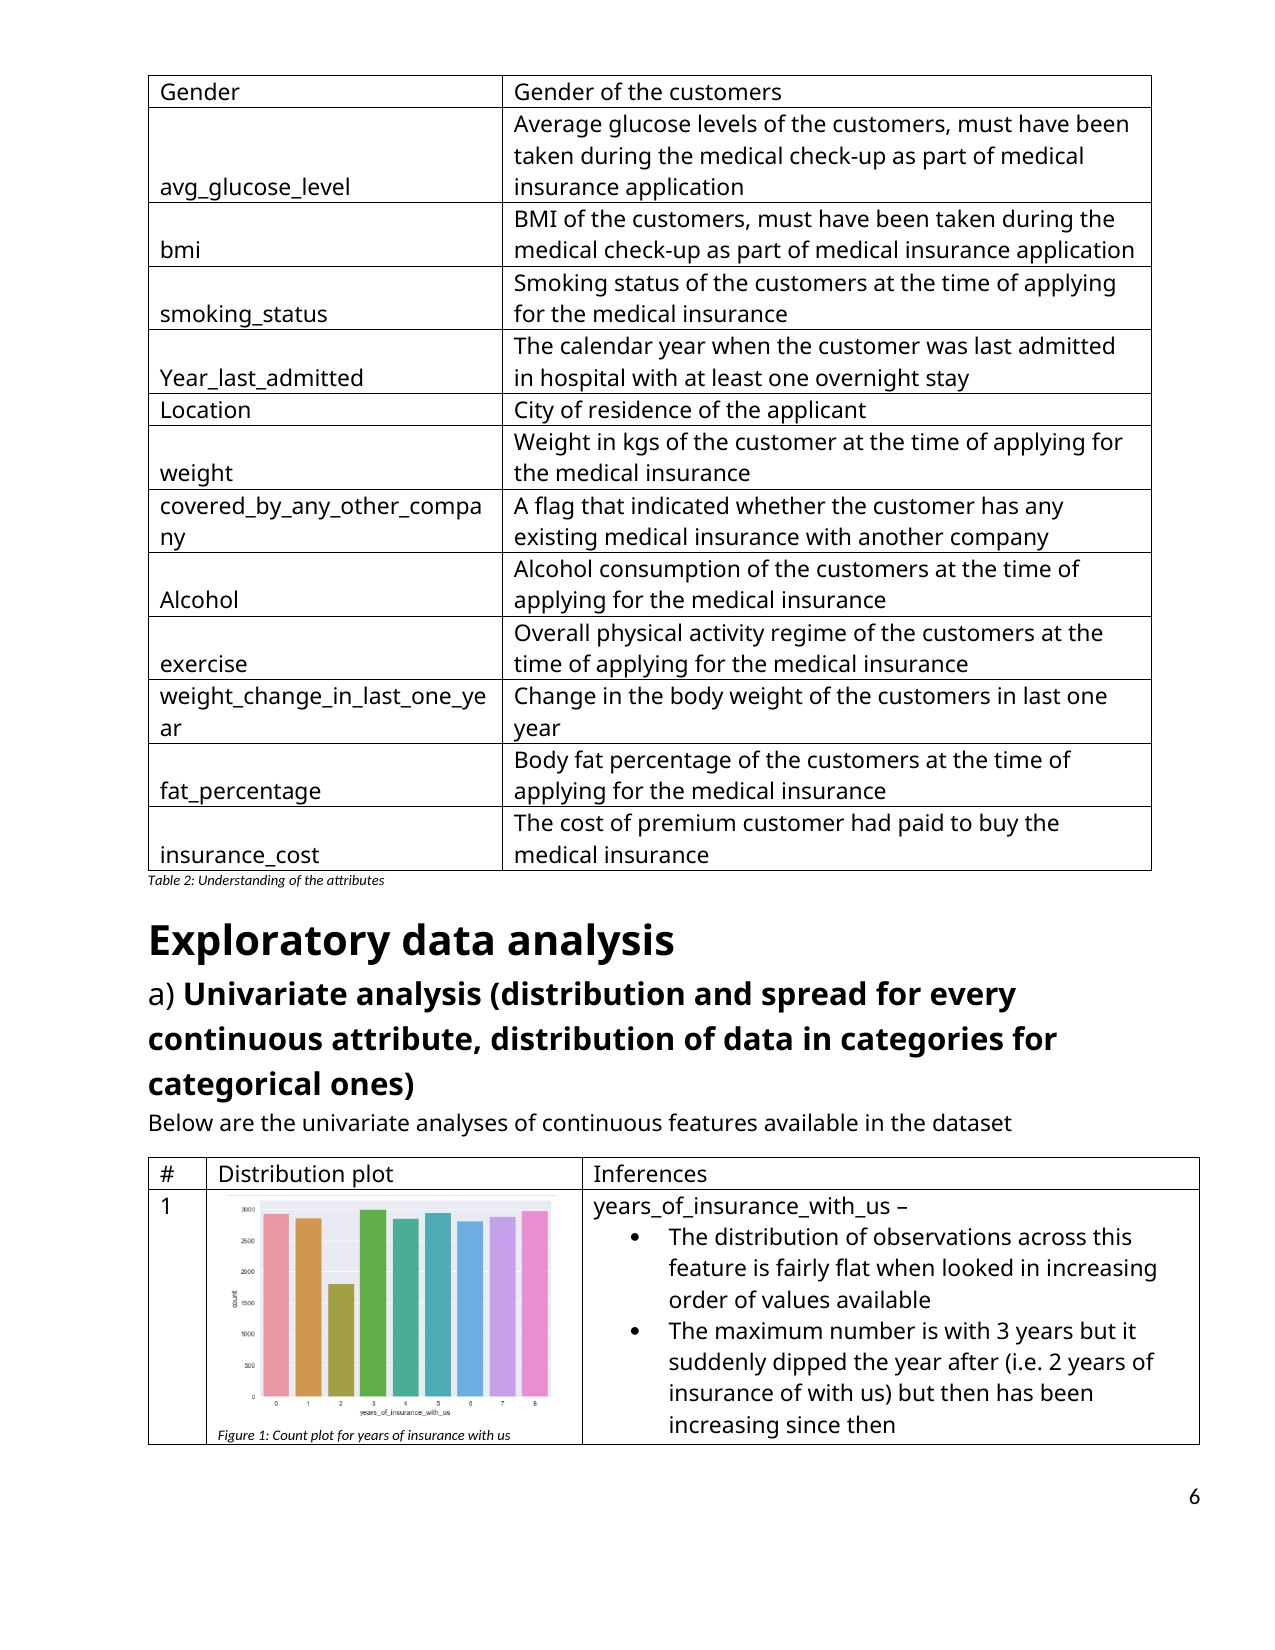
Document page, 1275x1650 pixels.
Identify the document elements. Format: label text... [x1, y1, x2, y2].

table_cell Smoking status of the customers at the time of applying for the medical insurance [503, 267, 1151, 329]
text Below are the univariate analyses of continuous features available in the dataset [148, 1107, 1200, 1138]
table_cell Average glucose levels of the customers, must have been taken during the medical check-up as part of medical insurance application [503, 108, 1151, 202]
table_cell Year_last_admitted [149, 330, 502, 393]
table_cell weight [149, 426, 502, 488]
table_cell Body fat percentage of the customers at the time of applying for the medical insurance [503, 744, 1151, 806]
table_cell Change in the body weight of the customers in last one year [503, 680, 1151, 743]
table_cell covered_by_any_other_company [149, 490, 502, 552]
table_cell Figure 1: Count plot for years of insurance with us [207, 1190, 582, 1444]
table_cell Alcohol consumption of the customers at the time of applying for the medical insurance [503, 553, 1151, 616]
table_cell years_of_insurance_with_us – The distribution of observations across this feature is fairly flat when looked in increasing order of values available The maximum number is with 3 years but it suddenly dipped the year after (i.e. 2 years of insurance of with us) but then has been increasing since then [583, 1190, 1199, 1444]
table_cell avg_glucose_level [149, 108, 502, 202]
table_cell Gender [149, 76, 502, 107]
table_cell weight_change_in_last_one_year [149, 680, 502, 743]
table_header Inferences [583, 1158, 1199, 1189]
table_cell fat_percentage [149, 744, 502, 806]
picture [217, 1190, 565, 1427]
table_cell City of residence of the applicant [503, 394, 1151, 425]
table_cell 1 [149, 1190, 206, 1444]
table_cell BMI of the customers, must have been taken during the medical check-up as part of medical insurance application [503, 203, 1151, 266]
table_header # [149, 1158, 206, 1189]
table_header Distribution plot [207, 1158, 582, 1189]
table_cell smoking_status [149, 267, 502, 329]
table_cell insurance_cost [149, 807, 502, 870]
table_cell Location [149, 394, 502, 425]
table_cell Weight in kgs of the customer at the time of applying for the medical insurance [503, 426, 1151, 488]
table_cell Overall physical activity regime of the customers at the time of applying for the medical insurance [503, 617, 1151, 679]
table_cell A flag that indicated whether the customer has any existing medical insurance with another company [503, 490, 1151, 552]
text Exploratory data analysis [148, 911, 1200, 967]
text Table 2: Understanding of the attributes [148, 871, 1200, 889]
text a) Univariate analysis (distribution and spread for every continuous attribute, distribution of data in categories for categorical ones) [148, 971, 1200, 1104]
table_cell The calendar year when the customer was last admitted in hospital with at least one overnight stay [503, 330, 1151, 393]
table_cell Gender of the customers [503, 76, 1151, 107]
table_cell exercise [149, 617, 502, 679]
table_cell bmi [149, 203, 502, 266]
table_cell The cost of premium customer had paid to buy the medical insurance [503, 807, 1151, 870]
table_cell Alcohol [149, 553, 502, 616]
